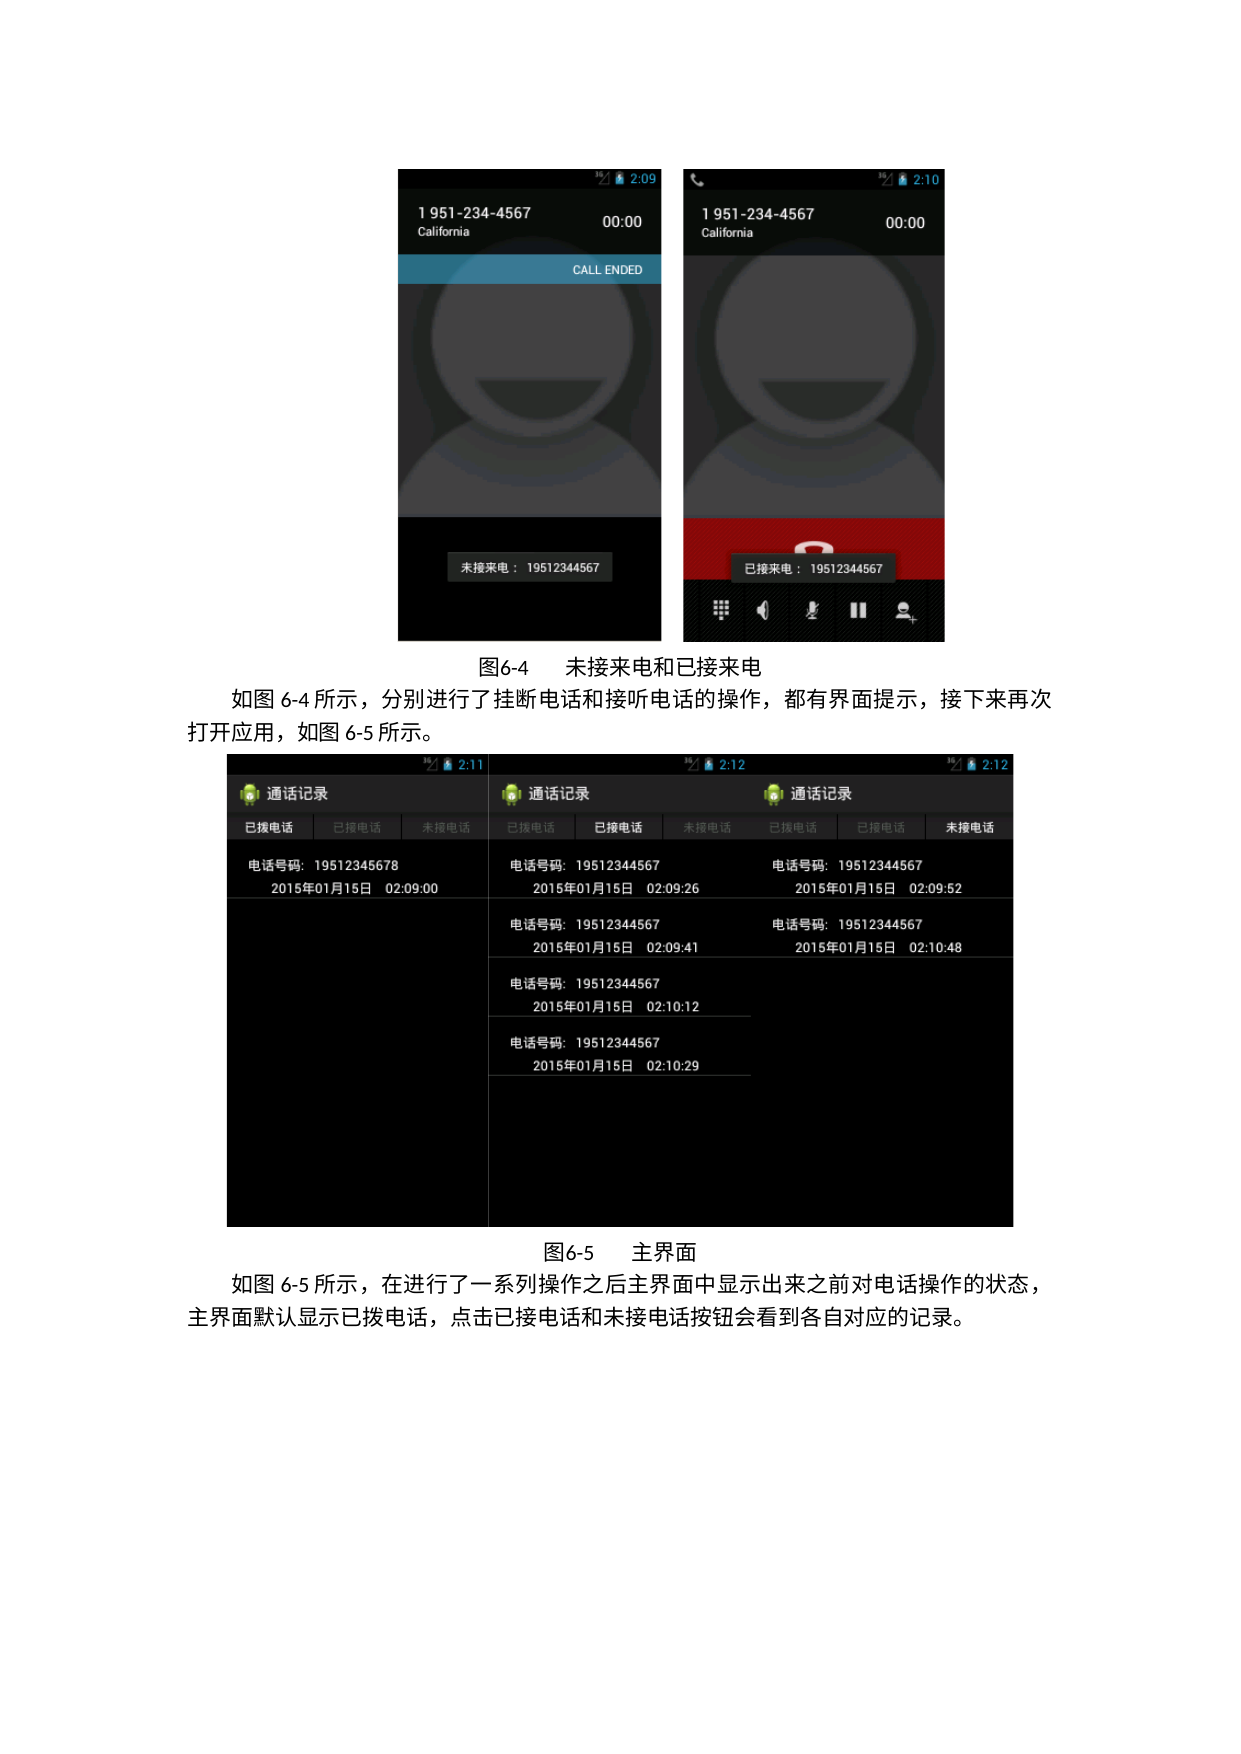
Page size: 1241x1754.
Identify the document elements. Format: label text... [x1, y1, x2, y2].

text 未接来电和已接来电 [187, 649, 1053, 682]
picture [683, 169, 945, 642]
text 主界面 [187, 1234, 1053, 1267]
picture [397, 169, 662, 642]
list 如图6-4所示，分别进行了挂断电话和接听电话的操作，都有界面提示，接下来再次打开应用，如图6-5所示。 [187, 682, 1053, 747]
list 如图6-5所示，在进行了一系列操作之后主界面中显示出来之前对电话操作的状态，主界面默认显示已拨电话，点击已接电话和未接电话按钮会看到各自对应的记录。 [187, 1267, 1053, 1332]
picture [226, 754, 1014, 1227]
